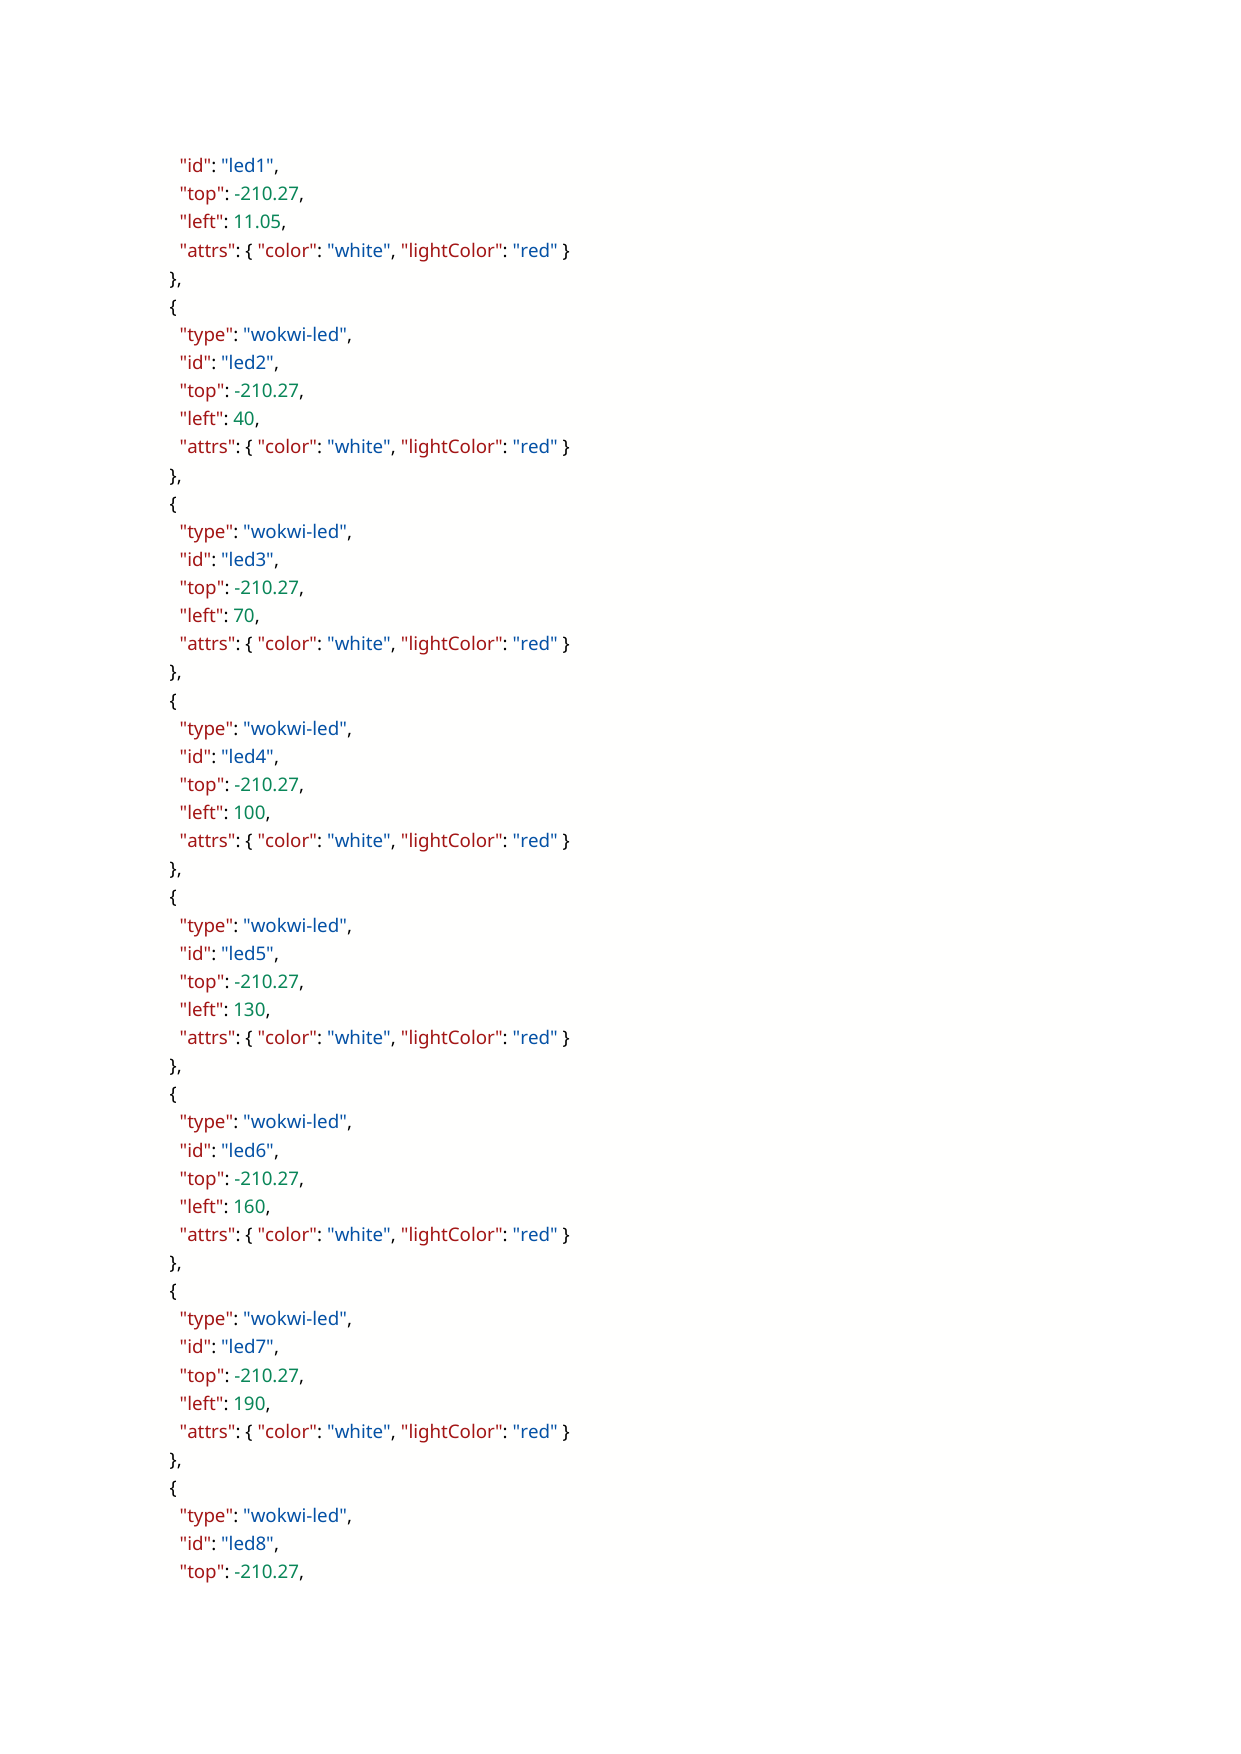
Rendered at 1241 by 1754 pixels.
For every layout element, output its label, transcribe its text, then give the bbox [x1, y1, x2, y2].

text "id": "led5", [150, 937, 1090, 966]
text }, [150, 262, 1090, 291]
text }, [150, 1247, 1090, 1275]
text "left": 130, [150, 994, 1090, 1022]
text "type": "wokwi-led", [150, 1500, 1090, 1528]
text "left": 190, [150, 1387, 1090, 1416]
text "id": "led2", [150, 347, 1090, 375]
text { [150, 881, 1090, 909]
text "type": "wokwi-led", [150, 712, 1090, 741]
text "top": -210.27, [150, 572, 1090, 600]
text "top": -210.27, [150, 769, 1090, 797]
text "type": "wokwi-led", [150, 1106, 1090, 1134]
text "left": 160, [150, 1191, 1090, 1219]
text "attrs": { "color": "white", "lightColor": "red" } [150, 1022, 1090, 1050]
text "id": "led6", [150, 1134, 1090, 1162]
text { [150, 487, 1090, 516]
text }, [150, 459, 1090, 487]
text "attrs": { "color": "white", "lightColor": "red" } [150, 825, 1090, 853]
text }, [150, 1444, 1090, 1472]
text "type": "wokwi-led", [150, 516, 1090, 544]
text "id": "led3", [150, 544, 1090, 572]
text "id": "led8", [150, 1528, 1090, 1556]
text { [150, 1275, 1090, 1303]
text }, [150, 656, 1090, 684]
text { [150, 1472, 1090, 1500]
text "left": 100, [150, 797, 1090, 825]
text "top": -210.27, [150, 966, 1090, 994]
text "attrs": { "color": "white", "lightColor": "red" } [150, 1219, 1090, 1247]
text { [150, 684, 1090, 712]
text "left": 11.05, [150, 206, 1090, 234]
text "id": "led7", [150, 1331, 1090, 1359]
text "top": -210.27, [150, 375, 1090, 403]
text "type": "wokwi-led", [150, 1303, 1090, 1331]
text "attrs": { "color": "white", "lightColor": "red" } [150, 431, 1090, 459]
text "left": 40, [150, 403, 1090, 431]
text "type": "wokwi-led", [150, 319, 1090, 347]
text }, [150, 1050, 1090, 1078]
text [150, 1416, 1090, 1444]
text "top": -210.27, [150, 1359, 1090, 1387]
text "top": -210.27, [150, 1162, 1090, 1191]
text { [150, 291, 1090, 319]
text "attrs": { "color": "white", "lightColor": "red" } [150, 628, 1090, 656]
text "left": 70, [150, 600, 1090, 628]
text "top": -210.27, [150, 1556, 1090, 1584]
text }, [150, 853, 1090, 881]
text "top": -210.27, [150, 178, 1090, 206]
text "id": "led4", [150, 741, 1090, 769]
text { [150, 1078, 1090, 1106]
text "attrs": { "color": "white", "lightColor": "red" } [150, 234, 1090, 262]
text "id": "led1", [150, 150, 1090, 178]
text "type": "wokwi-led", [150, 909, 1090, 937]
